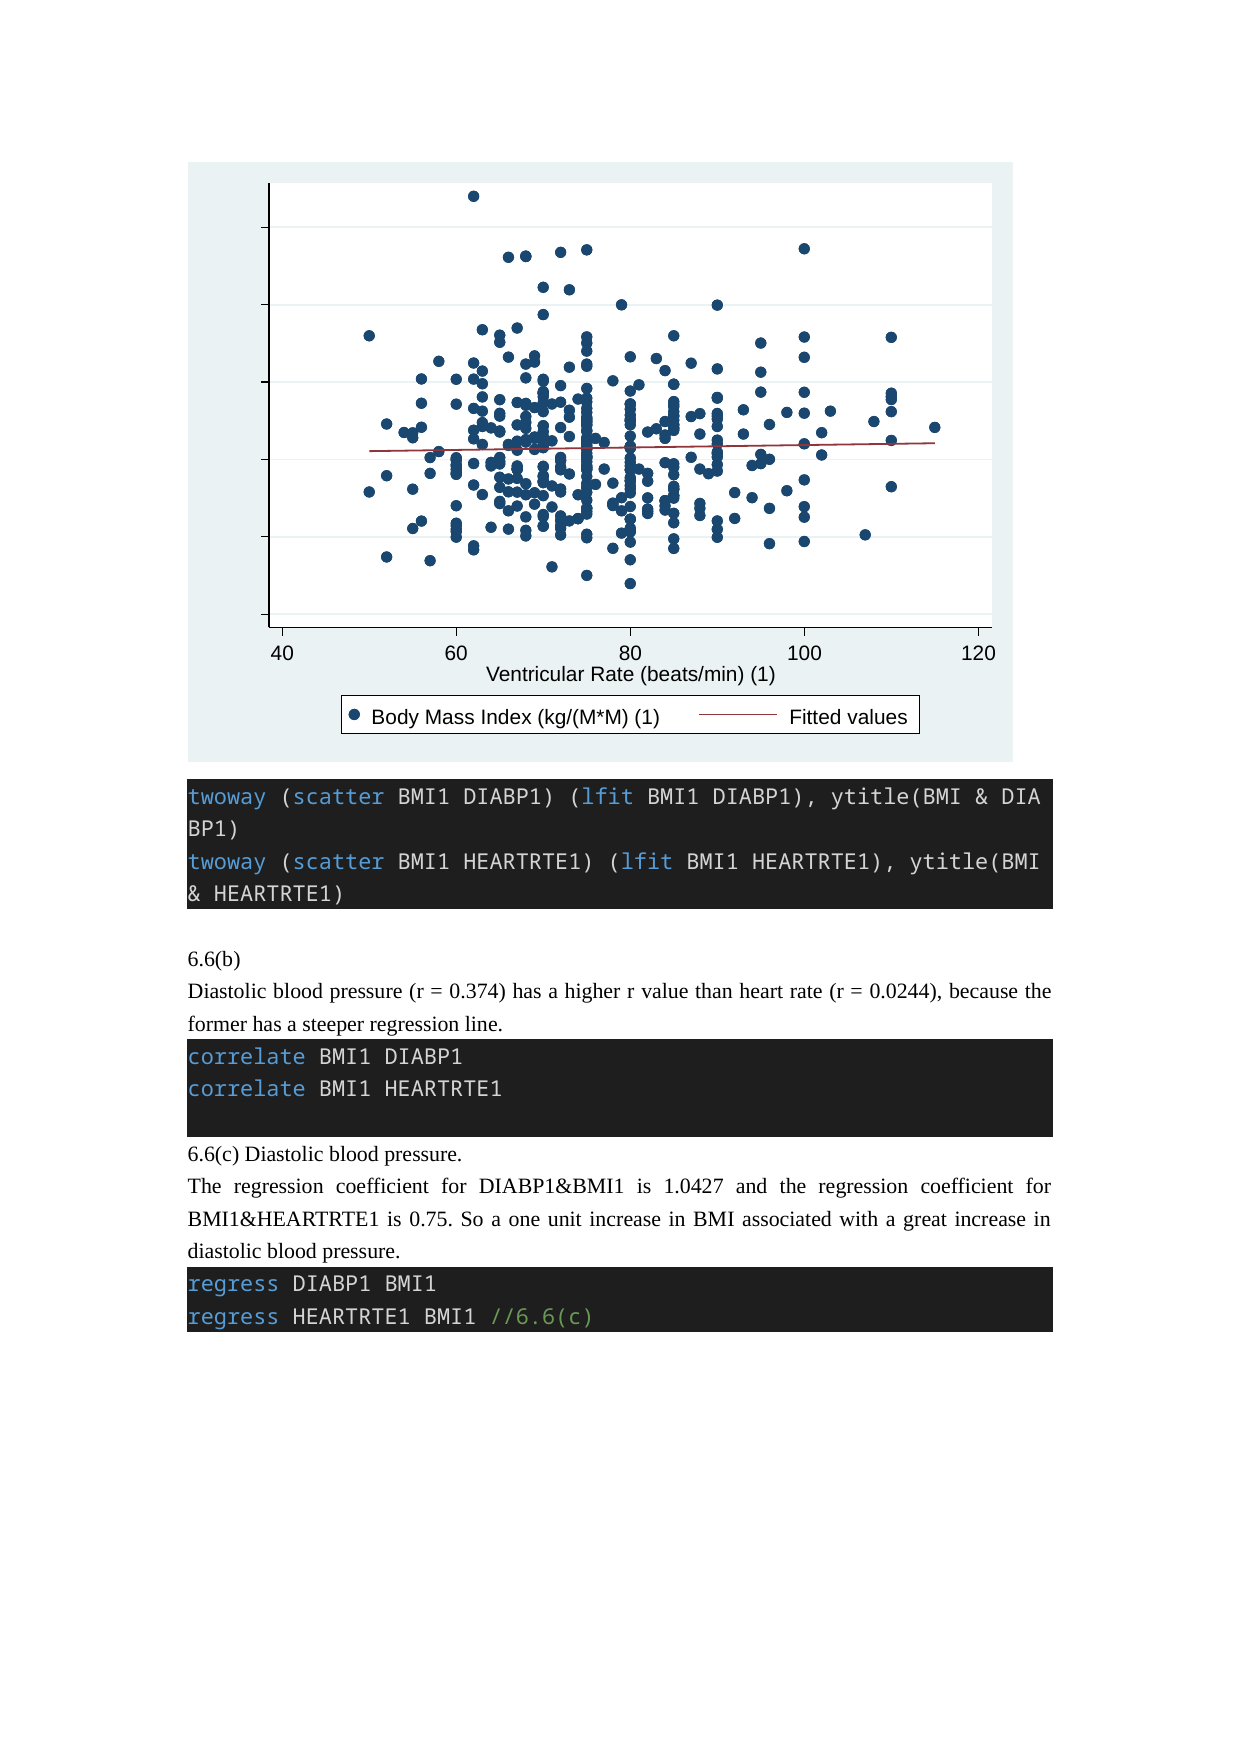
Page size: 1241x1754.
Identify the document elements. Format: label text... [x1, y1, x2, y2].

text regress HEARTRTE1 BMI1 //6.6(c) [187, 1299, 1053, 1332]
text correlate BMI1 HEARTRTE1 [187, 1072, 1053, 1104]
text 6.6(b) [187, 942, 1053, 974]
text regress DIABP1 BMI1 [187, 1267, 1053, 1299]
text twoway (scatter BMI1 DIABP1) (lfit BMI1 DIABP1), ytitle(BMI & DIABP1) [187, 779, 1053, 844]
text correlate BMI1 DIABP1 [187, 1039, 1053, 1072]
text Diastolic blood pressure (r = 0.374) has a higher r value than heart rate (r = 0.0244), because the former has a steeper regression line. [187, 974, 1053, 1039]
text The regression coefficient for DIABP1&BMI1 is 1.0427 and the regression coefficient for BMI1&HEARTRTE1 is 0.75. So a one unit increase in BMI associated with a great increase in diastolic blood pressure. [187, 1169, 1053, 1267]
text twoway (scatter BMI1 HEARTRTE1) (lfit BMI1 HEARTRTE1), ytitle(BMI & HEARTRTE1) [187, 844, 1053, 909]
text 6.6(c) Diastolic blood pressure. [187, 1137, 1053, 1169]
